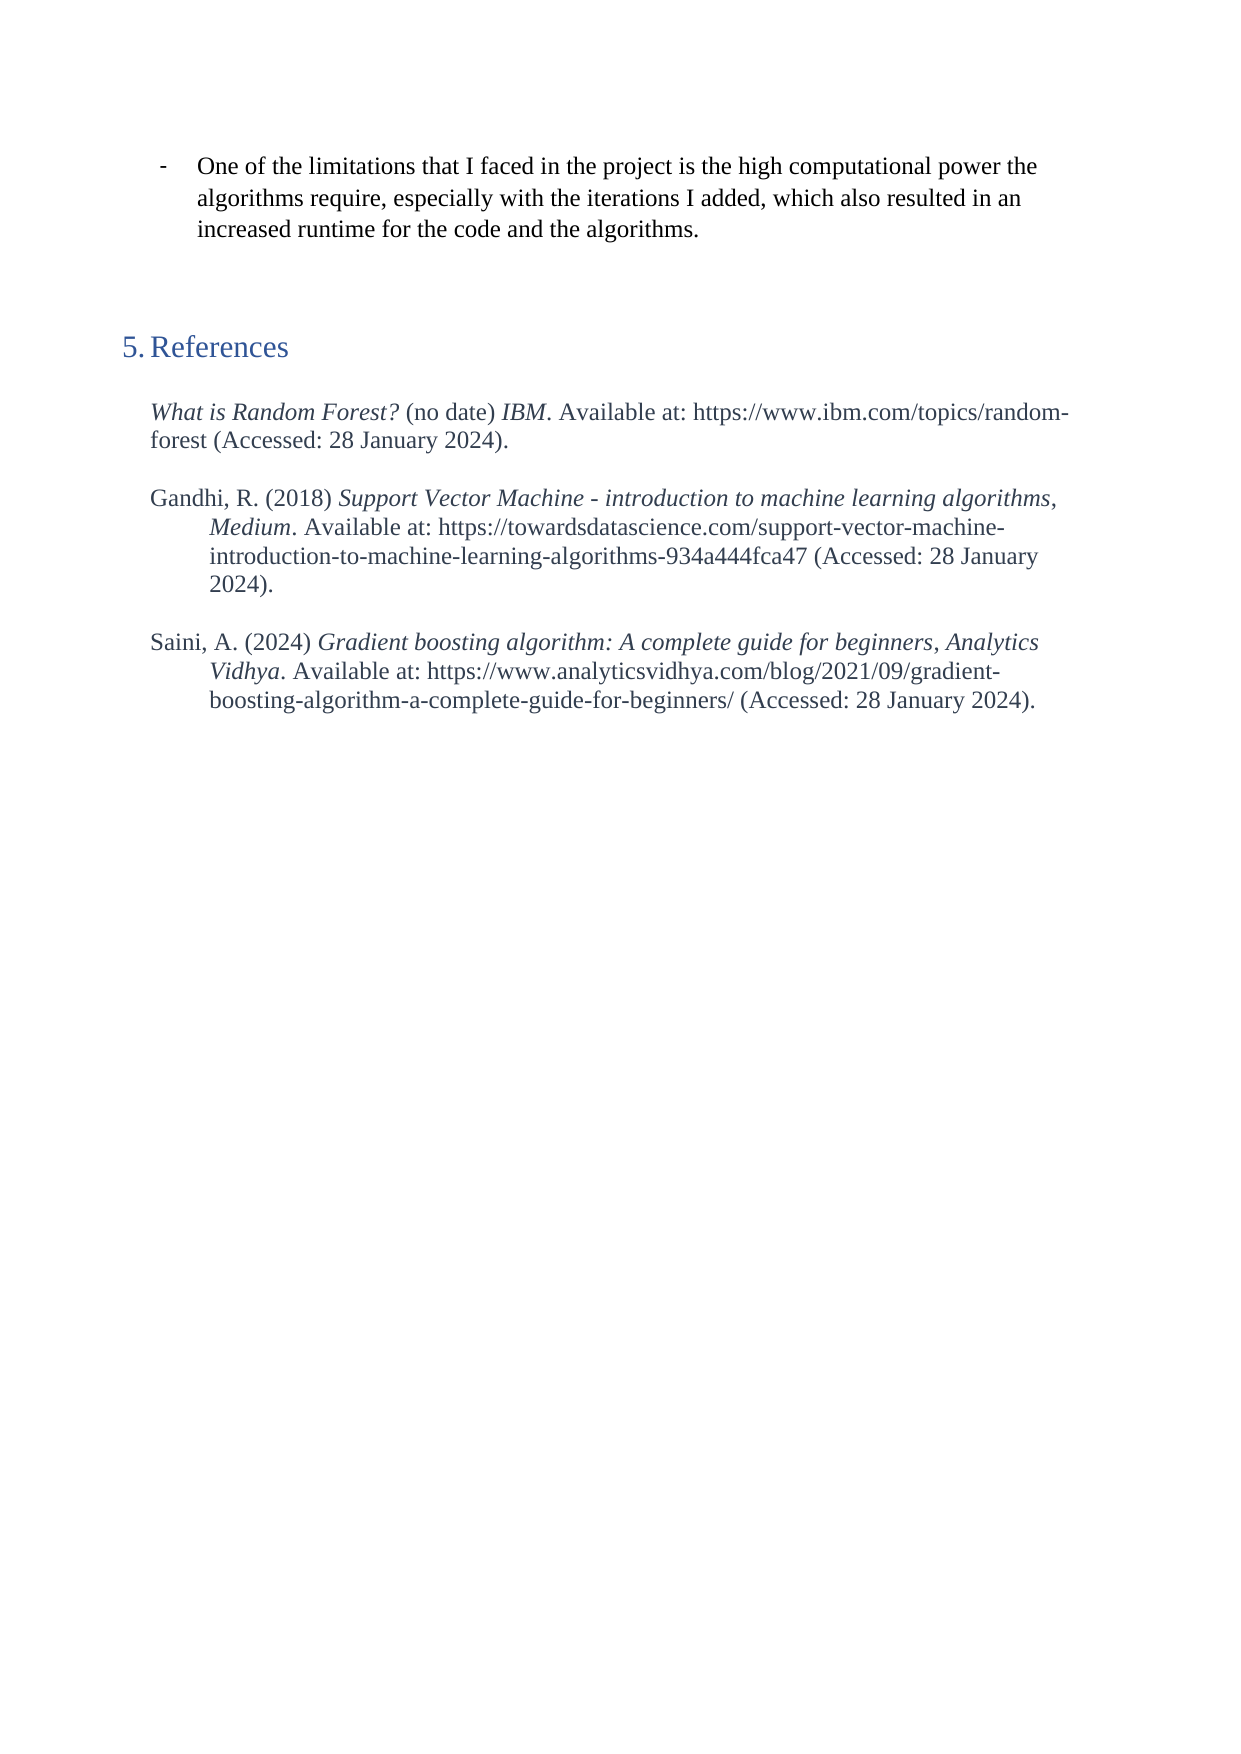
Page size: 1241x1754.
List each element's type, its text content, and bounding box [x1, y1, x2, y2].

list One of the limitations that I faced in the project is the high computational power the algorithms require, especially with the iterations I added, which also resulted in an increased runtime for the code and the algorithms. [159, 150, 1090, 243]
text What is Random Forest? (no date) IBM. Available at: https://www.ibm.com/topics/random-forest (Accessed: 28 January 2024). [150, 397, 1090, 454]
text Saini, A. (2024) Gradient boosting algorithm: A complete guide for beginners, Analytics Vidhya. Available at: https://www.analyticsvidhya.com/blog/2021/09/gradient-boosting-algorithm-a-complete-guide-for-beginners/ (Accessed: 28 January 2024). [150, 627, 1090, 714]
subtitle References [122, 329, 1090, 365]
text Gandhi, R. (2018) Support Vector Machine - introduction to machine learning algorithms, Medium. Available at: https://towardsdatascience.com/support-vector-machine-introduction-to-machine-learning-algorithms-934a444fca47 (Accessed: 28 January 2024). [150, 483, 1090, 598]
